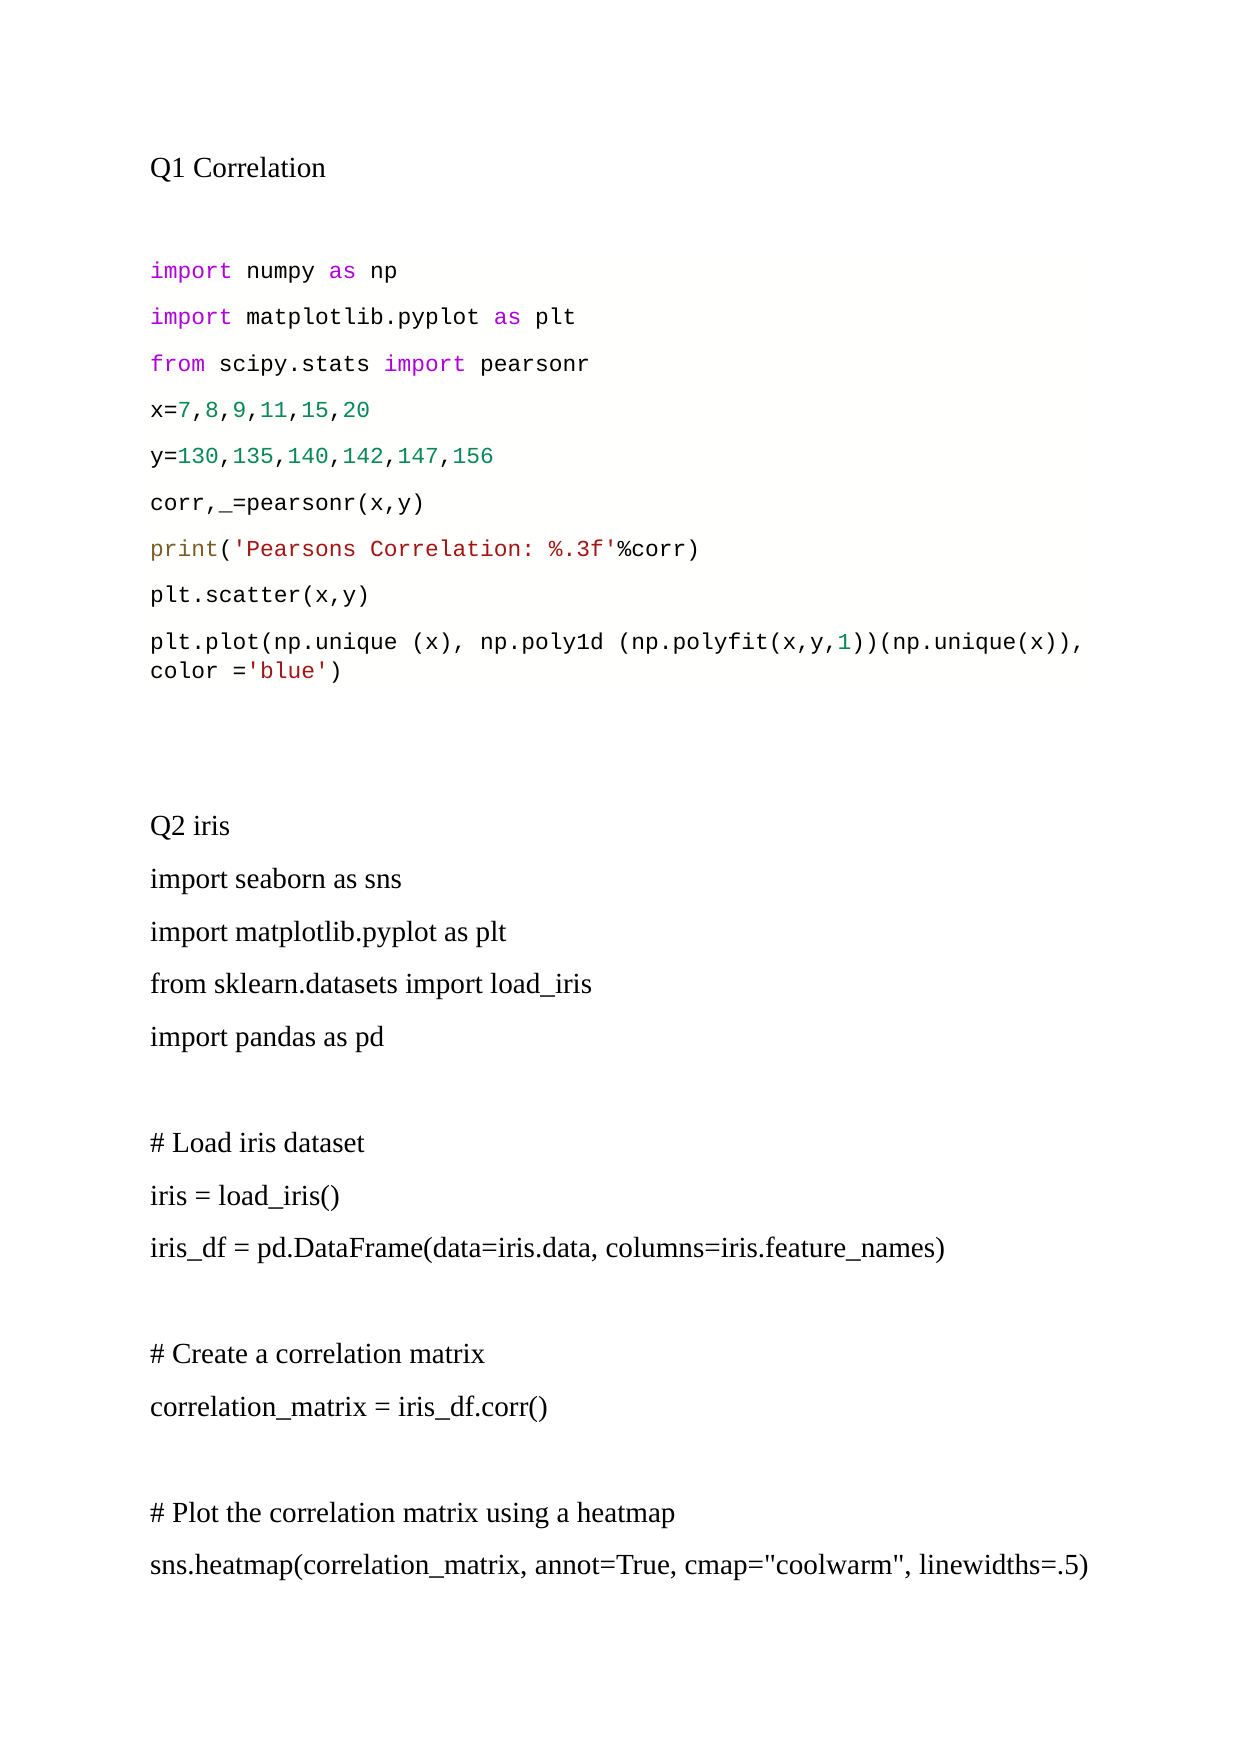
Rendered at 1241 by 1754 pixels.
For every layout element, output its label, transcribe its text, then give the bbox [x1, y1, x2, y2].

text x=7,8,9,11,15,20 [150, 395, 1090, 424]
text # Load iris dataset [150, 1125, 1090, 1158]
text import numpy as np [150, 256, 1090, 285]
text corr,_=pearsonr(x,y) [150, 487, 1090, 517]
text import matplotlib.pyplot as plt [150, 914, 1090, 947]
text iris_df = pd.DataFrame(data=iris.data, columns=iris.feature_names) [150, 1231, 1090, 1264]
text import seaborn as sns [150, 861, 1090, 894]
text from sklearn.datasets import load_iris [150, 967, 1090, 1000]
text import matplotlib.pyplot as plt [150, 302, 1090, 332]
text from scipy.stats import pearsonr [150, 348, 1090, 378]
text # Create a correlation matrix [150, 1336, 1090, 1370]
text plt.scatter(x,y) [150, 580, 1090, 610]
text Q2 iris [150, 808, 1090, 842]
text iris = load_iris() [150, 1178, 1090, 1211]
text # Plot the correlation matrix using a heatmap [150, 1495, 1090, 1528]
text print('Pearsons Correlation: %.3f'%corr) [150, 534, 1090, 563]
text sns.heatmap(correlation_matrix, annot=True, cmap="coolwarm", linewidths=.5) [150, 1547, 1090, 1581]
text Q1 Correlation [150, 150, 1090, 183]
text plt.plot(np.unique (x), np.poly1d (np.polyfit(x,y,1))(np.unique(x)), color ='blue') [150, 626, 1090, 686]
text import pandas as pd [150, 1019, 1090, 1053]
text correlation_matrix = iris_df.corr() [150, 1389, 1090, 1423]
text y=130,135,140,142,147,156 [150, 441, 1090, 471]
